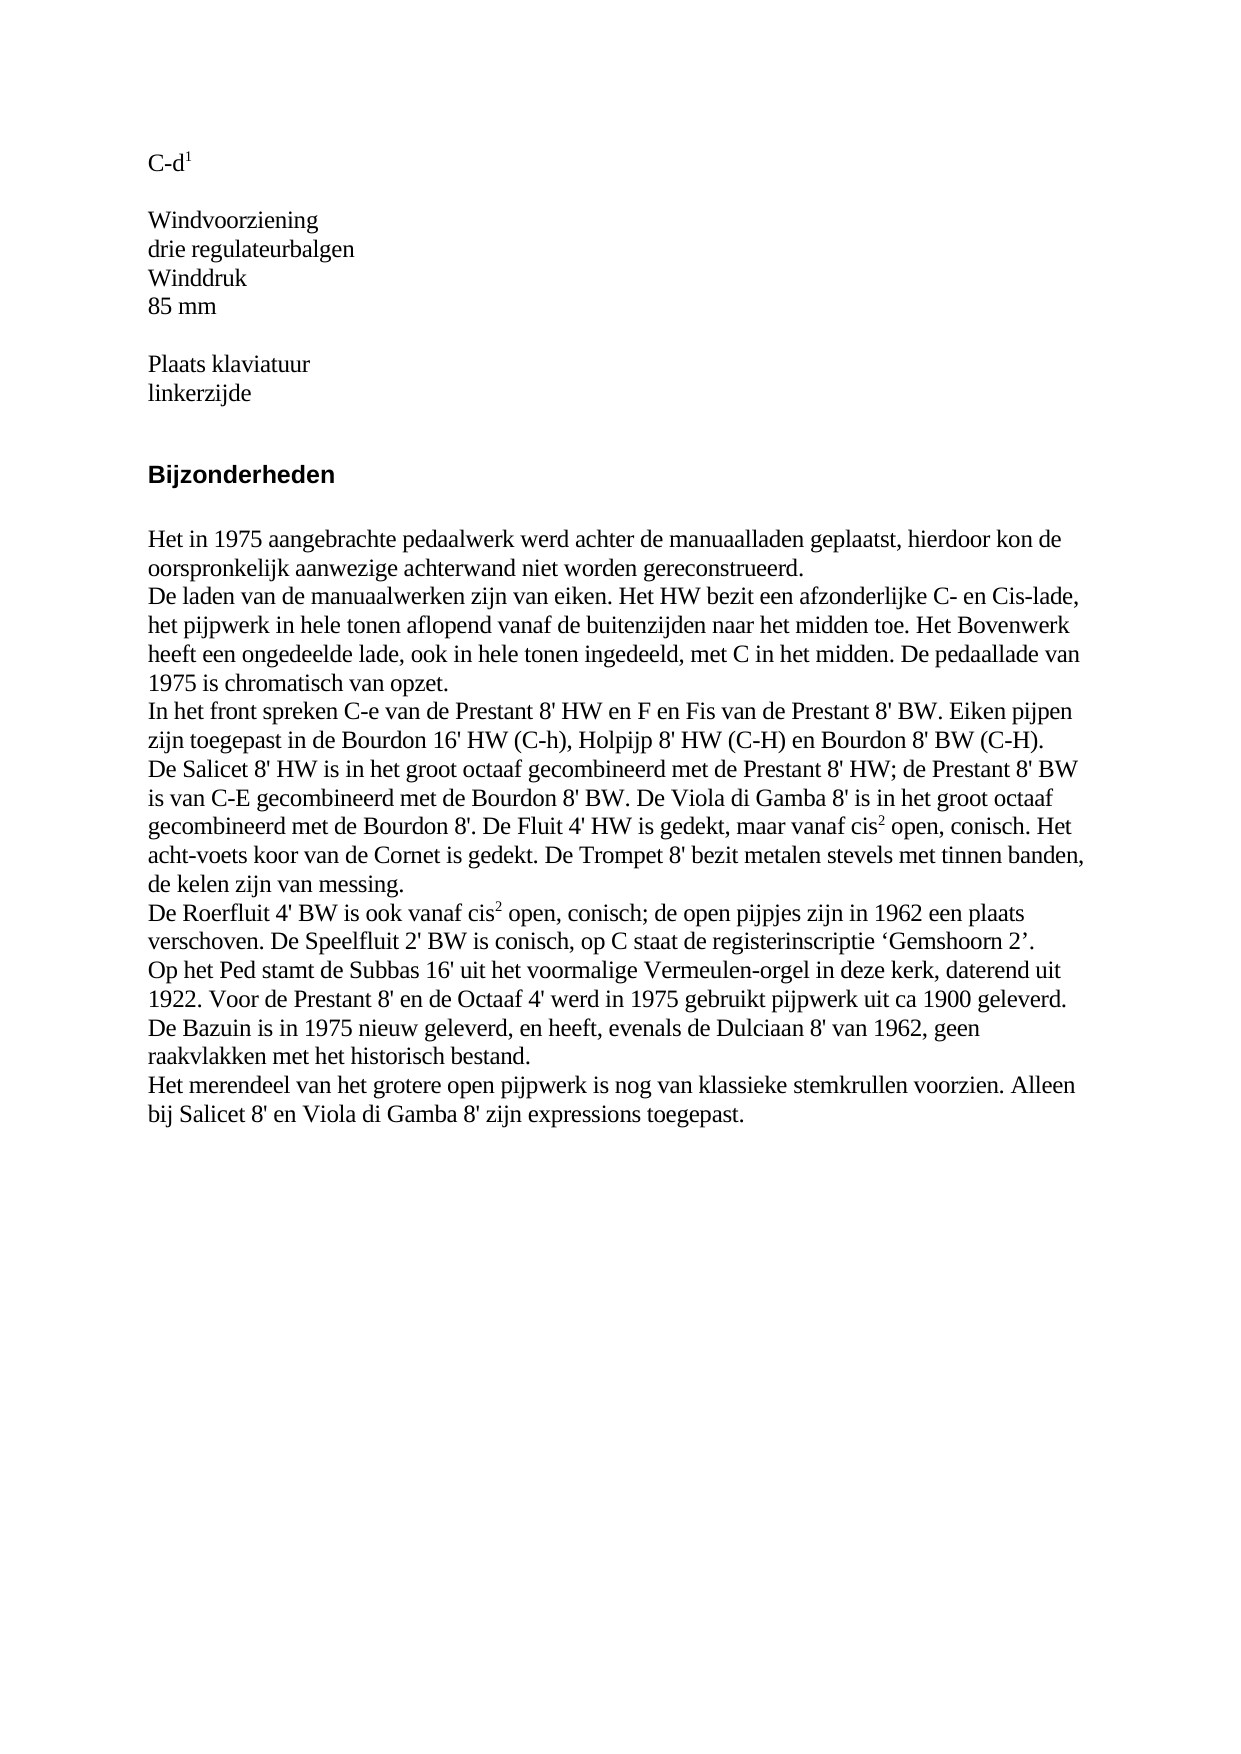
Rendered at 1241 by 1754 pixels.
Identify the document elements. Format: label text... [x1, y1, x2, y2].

text De Roerfluit 4' BW is ook vanaf cis2 open, conisch; de open pijpjes zijn in 1962 een plaats verschoven. De Speelfluit 2' BW is conisch, op C staat de registerinscriptie ‘Gemshoorn 2’. [148, 898, 1093, 955]
text In het front spreken C-e van de Prestant 8' HW en F en Fis van de Prestant 8' BW. Eiken pijpen zijn toegepast in de Bourdon 16' HW (C-h), Holpijp 8' HW (C-H) en Bourdon 8' BW (C-H). [148, 696, 1093, 754]
text drie regulateurbalgen [148, 234, 1093, 263]
text De laden van de manuaalwerken zijn van eiken. Het HW bezit een afzonderlijke C- en Cis-lade, het pijpwerk in hele tonen aflopend vanaf de buitenzijden naar het midden toe. Het Bovenwerk heeft een ongedeelde lade, ook in hele tonen ingedeeld, met C in het midden. De pedaallade van 1975 is chromatisch van opzet. [148, 581, 1093, 696]
text 85 mm [148, 291, 1093, 320]
text Het in 1975 aangebrachte pedaalwerk werd achter de manuaalladen geplaatst, hierdoor kon de oorspronkelijk aanwezige achterwand niet worden gereconstrueerd. [148, 524, 1093, 581]
subtitle Bijzonderheden [148, 460, 1093, 489]
text De Salicet 8' HW is in het groot octaaf gecombineerd met de Prestant 8' HW; de Prestant 8' BW is van C-E gecombineerd met de Bourdon 8' BW. De Viola di Gamba 8' is in het groot octaaf gecombineerd met de Bourdon 8'. De Fluit 4' HW is gedekt, maar vanaf cis2 open, conisch. Het acht-voets koor van de Cornet is gedekt. De Trompet 8' bezit metalen stevels met tinnen banden, de kelen zijn van messing. [148, 754, 1093, 898]
text Winddruk [148, 263, 1093, 291]
text C-d1 [148, 148, 1093, 176]
text linkerzijde [148, 378, 1093, 406]
text Het merendeel van het grotere open pijpwerk is nog van klassieke stemkrullen voorzien. Alleen bij Salicet 8' en Viola di Gamba 8' zijn expressions toegepast. [148, 1070, 1093, 1128]
text Plaats klaviatuur [148, 349, 1093, 378]
text Op het Ped stamt de Subbas 16' uit het voormalige Vermeulen-orgel in deze kerk, daterend uit 1922. Voor de Prestant 8' en de Octaaf 4' werd in 1975 gebruikt pijpwerk uit ca 1900 geleverd. De Bazuin is in 1975 nieuw geleverd, en heeft, evenals de Dulciaan 8' van 1962, geen raakvlakken met het historisch bestand. [148, 955, 1093, 1070]
text Windvoorziening [148, 205, 1093, 234]
